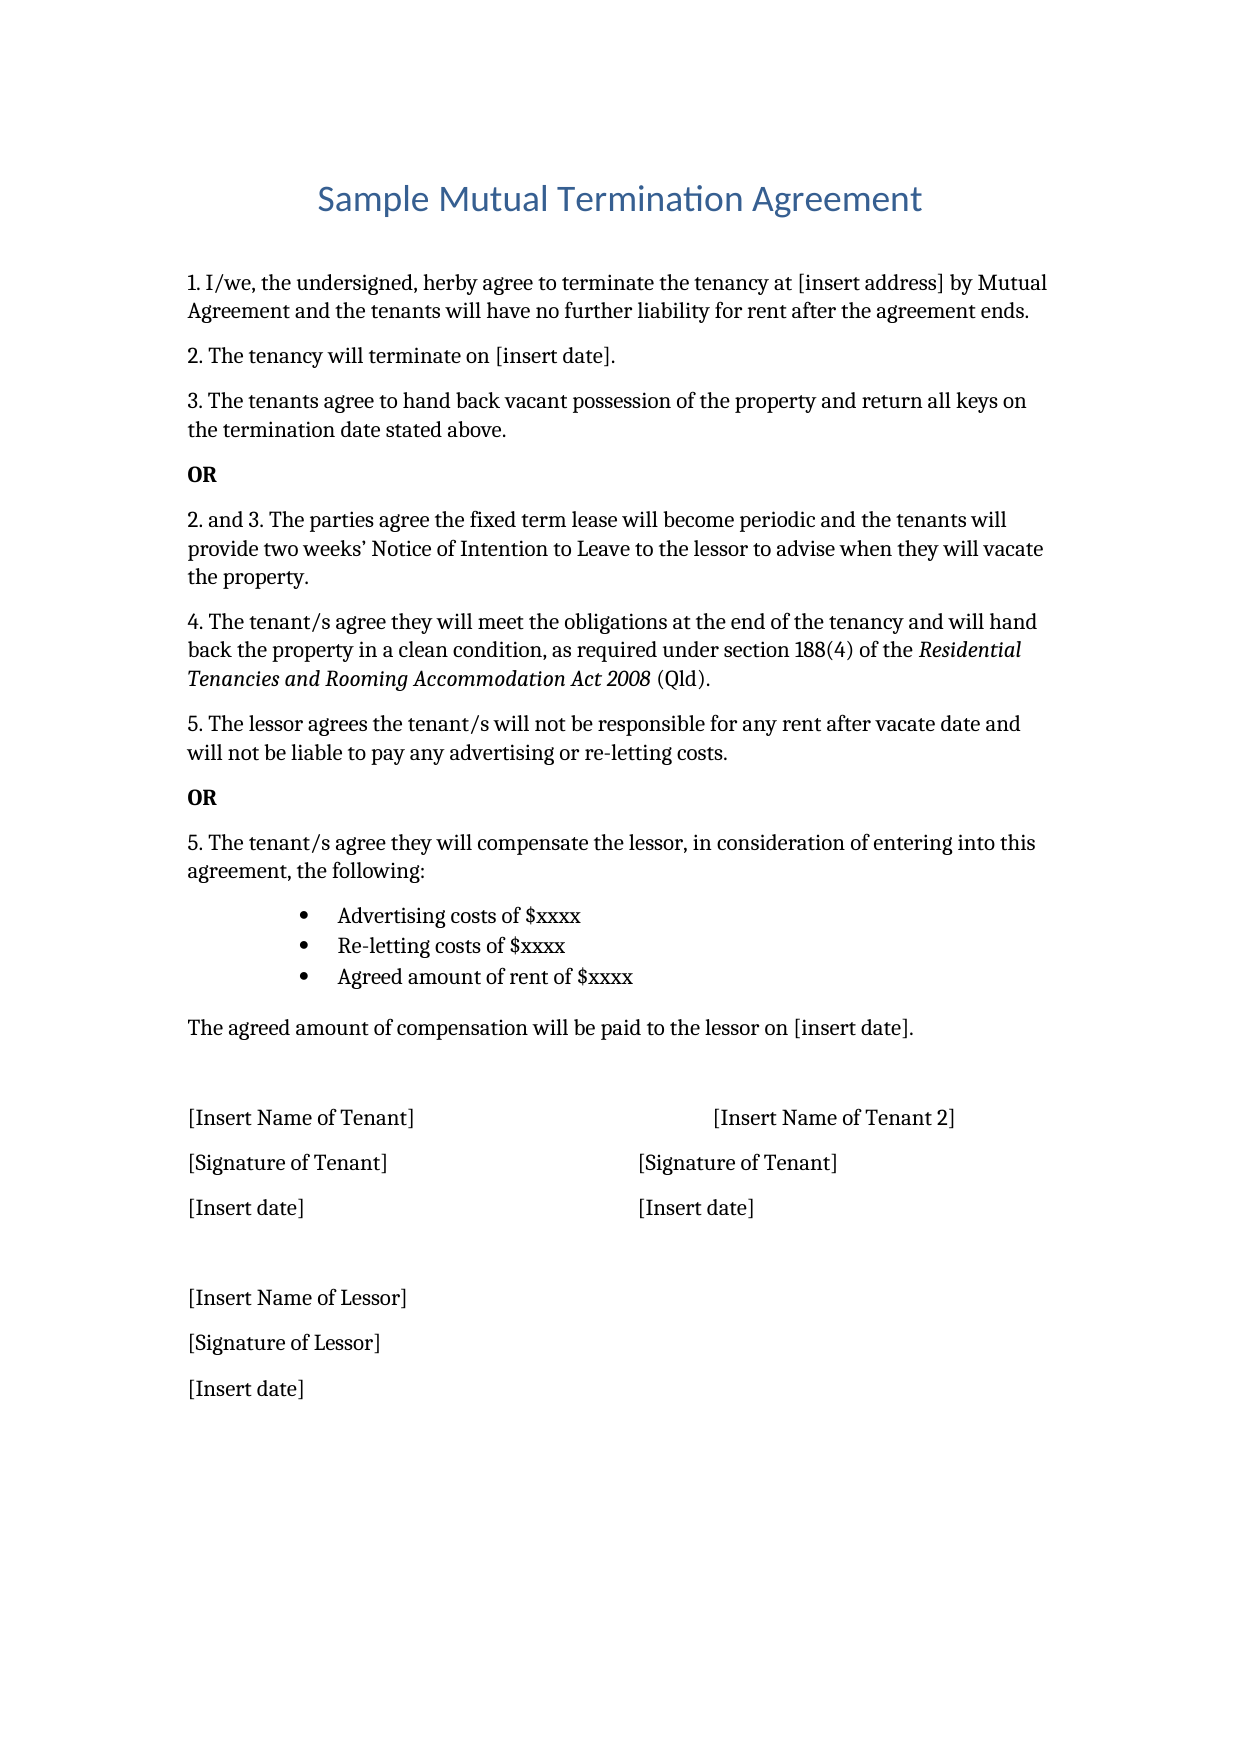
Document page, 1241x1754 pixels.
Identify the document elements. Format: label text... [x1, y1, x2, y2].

text [Signature of Tenant] [Signature of Tenant] [187, 1150, 1053, 1176]
list Agreed amount of rent of $xxxx [300, 963, 1053, 990]
text [Signature of Lessor] [187, 1330, 1053, 1357]
text [Insert date] [Insert date] [187, 1195, 1053, 1221]
text [Insert date] [187, 1375, 1053, 1402]
subtitle Sample Mutual Termination Agreement [187, 175, 1053, 221]
text OR [187, 462, 1053, 488]
text [Insert Name of Tenant] [Insert Name of Tenant 2] [187, 1105, 1053, 1131]
text 5. The tenant/s agree they will compensate the lessor, in consideration of entering into this agreement, the following: [187, 829, 1053, 884]
text 4. The tenant/s agree they will meet the obligations at the end of the tenancy and will hand back the property in a clean condition, as required under section 188(4) of the Residential Tenancies and Rooming Accommodation Act 2008 (Qld). [187, 609, 1053, 692]
text 2. and 3. The parties agree the fixed term lease will become periodic and the tenants will provide two weeks’ Notice of Intention to Leave to the lessor to advise when they will vacate the property. [187, 507, 1053, 590]
list Re-letting costs of $xxxx [300, 933, 1053, 959]
text The agreed amount of compensation will be paid to the lessor on [insert date]. [187, 1014, 1053, 1041]
text OR [187, 784, 1053, 811]
text 5. The lessor agrees the tenant/s will not be responsible for any rent after vacate date and will not be liable to pay any advertising or re-letting costs. [187, 711, 1053, 766]
text 1. I/we, the undersigned, herby agree to terminate the tenancy at [insert address] by Mutual Agreement and the tenants will have no further liability for rent after the agreement ends. [187, 269, 1053, 324]
text [Insert Name of Lessor] [187, 1285, 1053, 1311]
text 3. The tenants agree to hand back vacant possession of the property and return all keys on the termination date stated above. [187, 388, 1053, 443]
list Advertising costs of $xxxx [300, 903, 1053, 929]
text 2. The tenancy will terminate on [insert date]. [187, 343, 1053, 369]
